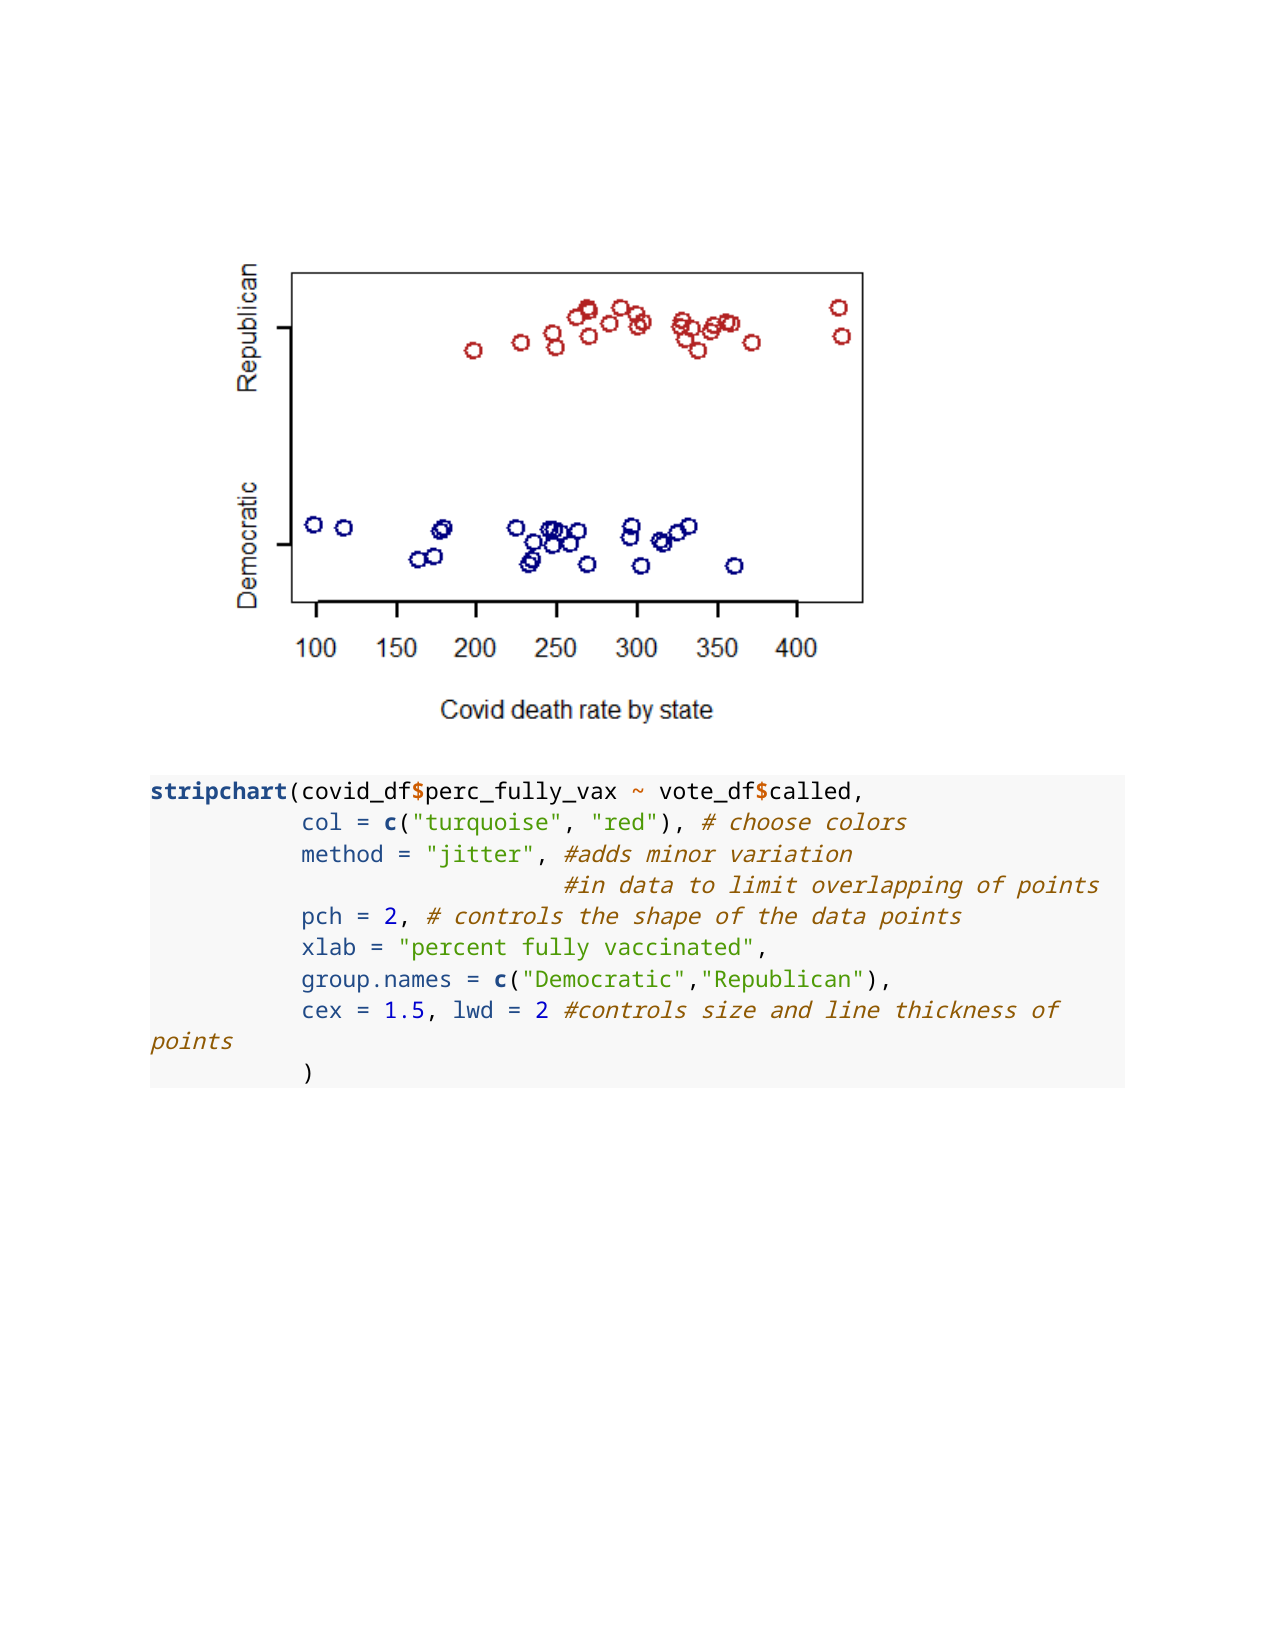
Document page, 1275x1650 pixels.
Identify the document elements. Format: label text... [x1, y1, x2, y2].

picture [168, 150, 927, 757]
text stripchart(covid_df$perc_fully_vax ~ vote_df$called, col = c("turquoise", "red"), # choose colors method = "jitter", #adds minor variation #in data to limit overlapping of points pch = 2, # controls the shape of the data points xlab = "percent fully vaccinated", group.names = c("Democratic","Republican"), cex = 1.5, lwd = 2 #controls size and line thickness of points ) [232, 775, 1125, 1088]
